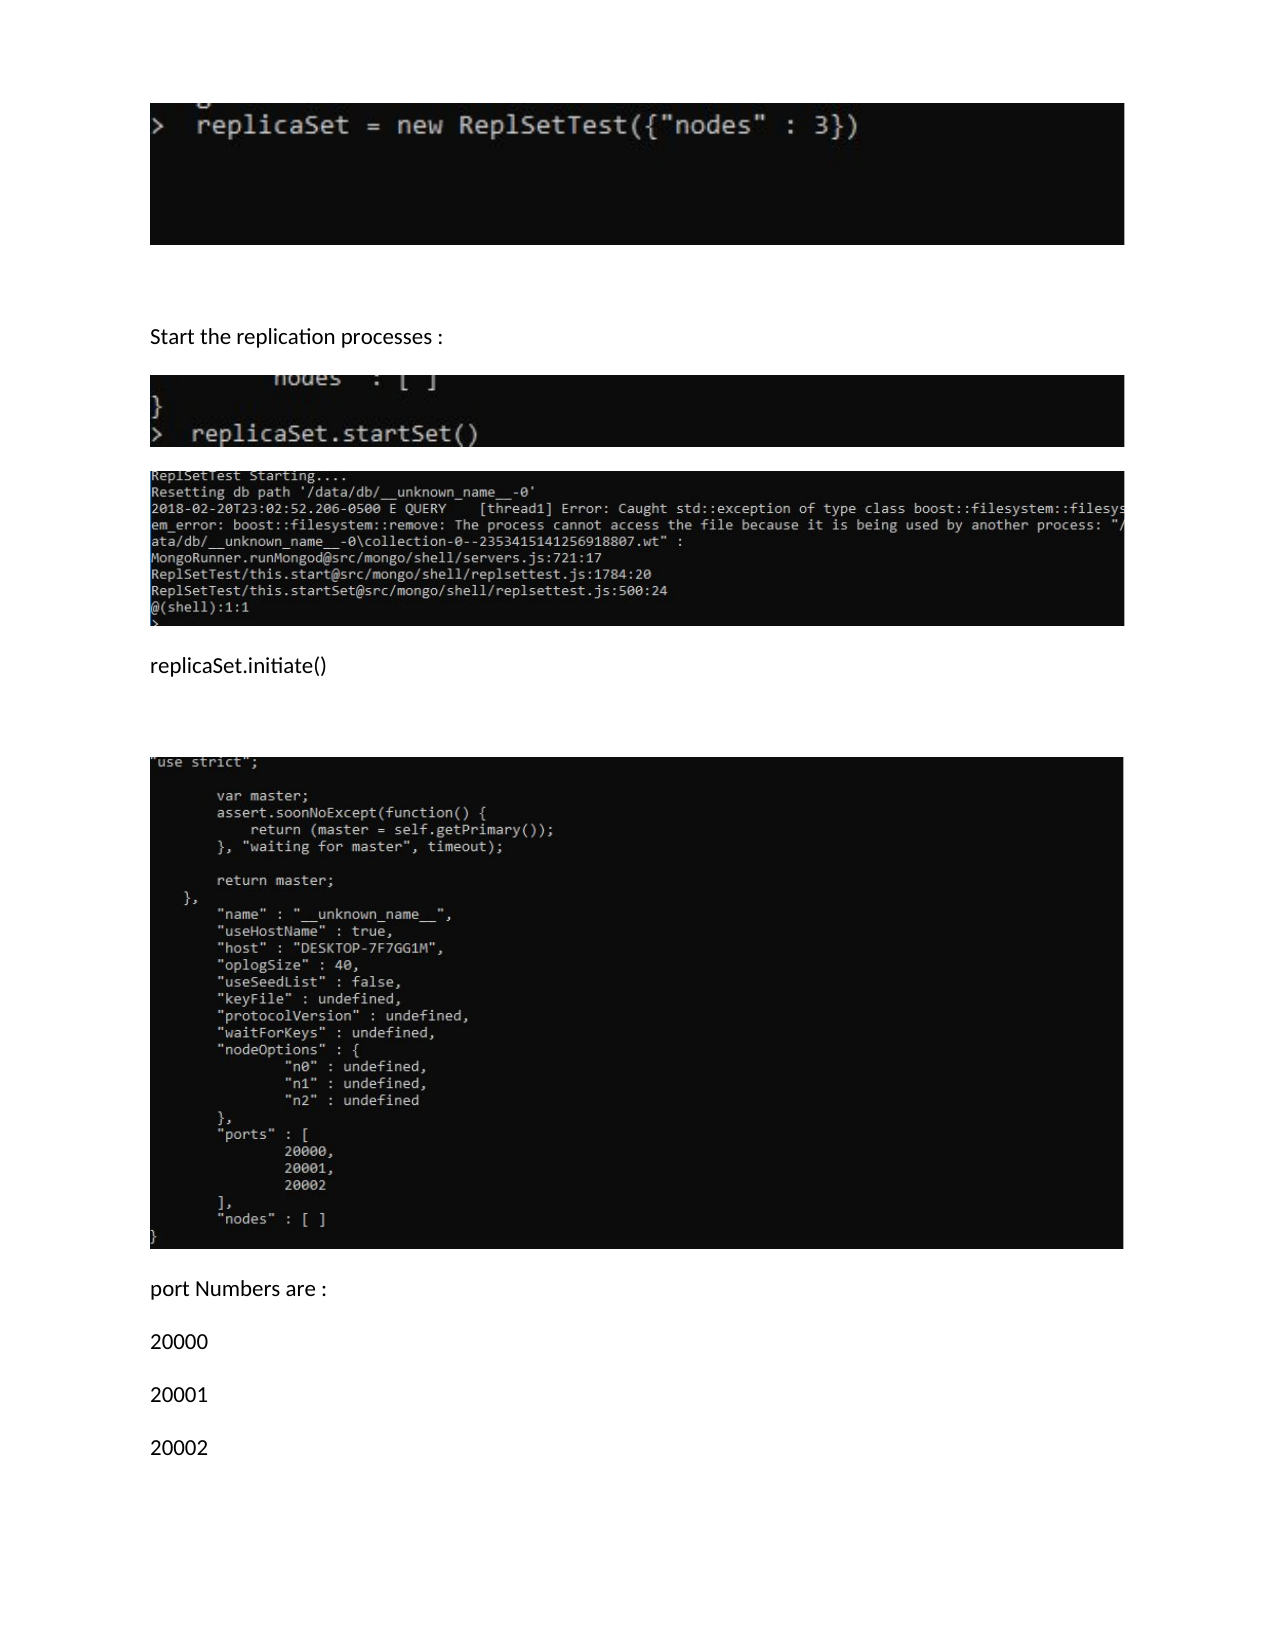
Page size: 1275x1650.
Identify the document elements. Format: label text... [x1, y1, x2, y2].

text 20000 [150, 1327, 1125, 1355]
picture [150, 375, 1125, 447]
text 20001 [150, 1380, 1125, 1408]
picture [150, 757, 1124, 1249]
picture [150, 471, 1125, 626]
text 20002 [150, 1433, 1125, 1461]
text Start the replication processes : [150, 322, 1125, 350]
text port Numbers are : [150, 1274, 1125, 1302]
text replicaSet.initiate() [150, 651, 1125, 679]
picture [150, 103, 1125, 245]
